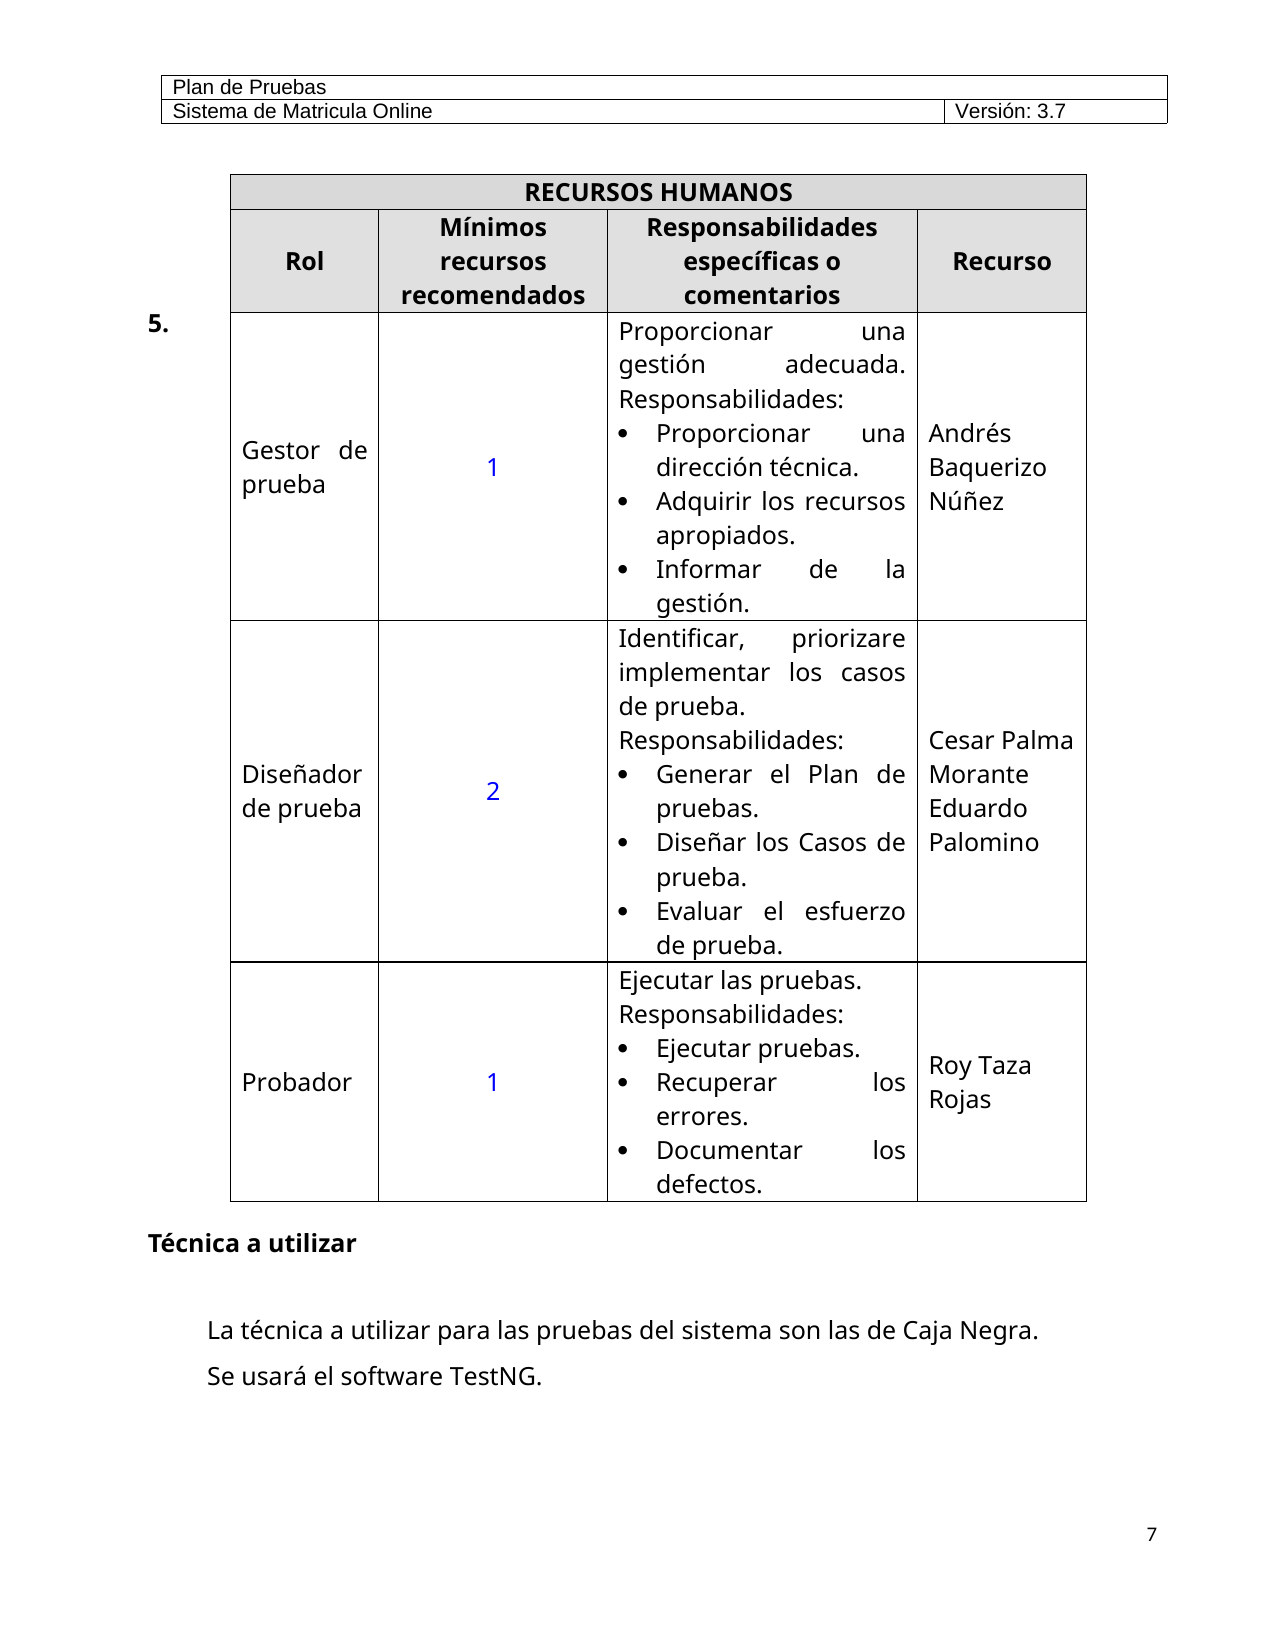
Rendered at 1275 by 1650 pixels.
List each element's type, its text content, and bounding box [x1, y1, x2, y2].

table_cell Recurso [918, 210, 1086, 312]
table_cell 1 [379, 313, 607, 620]
table_cell Cesar Palma Morante Eduardo Palomino [918, 621, 1086, 961]
table_cell 1 [379, 963, 607, 1201]
table_cell Roy Taza Rojas [918, 963, 1086, 1201]
table_cell Rol [231, 210, 378, 312]
table_cell Probador [231, 963, 378, 1201]
subtitle Técnica a utilizar [148, 306, 1157, 1259]
text La técnica a utilizar para las pruebas del sistema son las de Caja Negra. [207, 1312, 1157, 1346]
table_cell Andrés Baquerizo Núñez [918, 313, 1086, 620]
table_cell 2 [379, 621, 607, 961]
table_cell Ejecutar las pruebas. Responsabilidades: Ejecutar pruebas. Recuperar los errores. Documentar los defectos. [608, 963, 917, 1201]
table_cell Diseñador de prueba [231, 621, 378, 961]
table_cell Mínimos recursos recomendados [379, 210, 607, 312]
table_cell Responsabilidades específicas o comentarios [608, 210, 917, 312]
text Se usará el software TestNG. [207, 1359, 1157, 1393]
table_cell Proporcionar una gestión adecuada. Responsabilidades: Proporcionar una dirección técnica. Adquirir los recursos apropiados. Informar de la gestión. [608, 313, 917, 620]
table_cell Gestor de prueba [231, 313, 378, 620]
table_header RECURSOS HUMANOS [231, 175, 1086, 209]
table_cell Identificar, priorizare implementar los casos de prueba. Responsabilidades: Generar el Plan de pruebas. Diseñar los Casos de prueba. Evaluar el esfuerzo de prueba. [608, 621, 917, 961]
